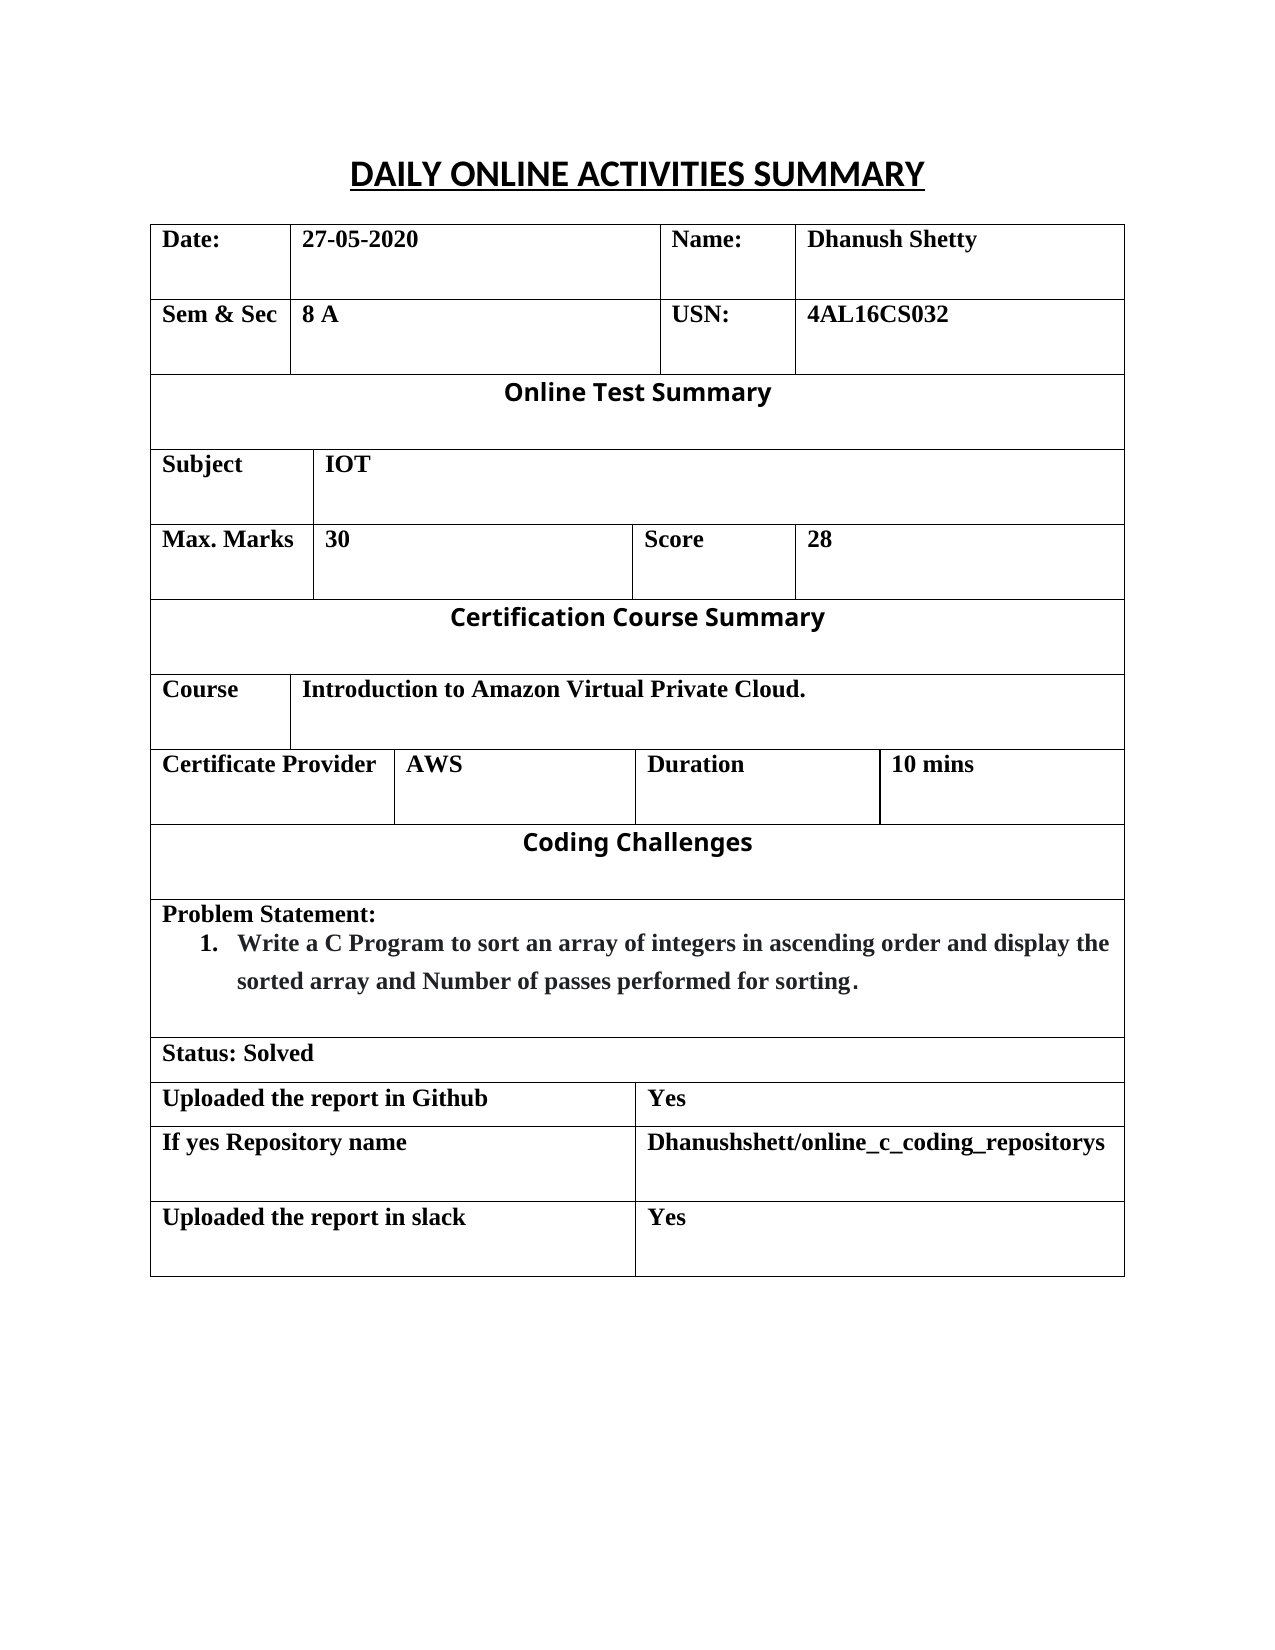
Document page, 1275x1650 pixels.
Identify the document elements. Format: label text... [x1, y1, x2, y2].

table_cell Yes [636, 1202, 1124, 1276]
table_cell Uploaded the report in slack [151, 1202, 635, 1276]
table_cell Dhanushshett/online_c_coding_repositorys [636, 1127, 1124, 1201]
table_cell Max. Marks [151, 525, 313, 598]
table_cell USN: [661, 300, 795, 373]
table_cell Course [151, 675, 290, 748]
table_cell Status: Solved [151, 1038, 1124, 1082]
table_cell 8 A [291, 300, 660, 373]
table_header Date: [151, 225, 290, 298]
table_cell 4AL16CS032 [796, 300, 1124, 373]
table_cell Duration [636, 750, 879, 823]
table_cell Sem & Sec [151, 300, 290, 373]
table_cell Certification Course Summary [151, 600, 1124, 673]
table_header 27-05-2020 [291, 225, 660, 298]
table_cell Online Test Summary [151, 375, 1124, 448]
table_cell Subject [151, 450, 313, 523]
table_cell If yes Repository name [151, 1127, 635, 1201]
table_cell Certificate Provider [151, 750, 394, 823]
table_cell Yes [636, 1083, 1124, 1126]
table_cell Uploaded the report in Github [151, 1083, 635, 1126]
table_header Dhanush Shetty [796, 225, 1124, 298]
table_cell 28 [796, 525, 1124, 598]
text DAILY ONLINE ACTIVITIES SUMMARY [150, 150, 1125, 196]
table_cell Problem Statement: Write a C Program to sort an array of integers in ascending order and display the sorted array and Number of passes performed for sorting. [151, 900, 1124, 1037]
table_cell IOT [314, 450, 1124, 523]
table_cell Introduction to Amazon Virtual Private Cloud. [291, 675, 1124, 748]
table_cell 30 [314, 525, 632, 598]
table_cell Score [633, 525, 795, 598]
table_header Name: [661, 225, 795, 298]
table_cell AWS [395, 750, 635, 823]
table_cell Coding Challenges [151, 825, 1124, 898]
table_cell 10 mins [881, 750, 1124, 823]
